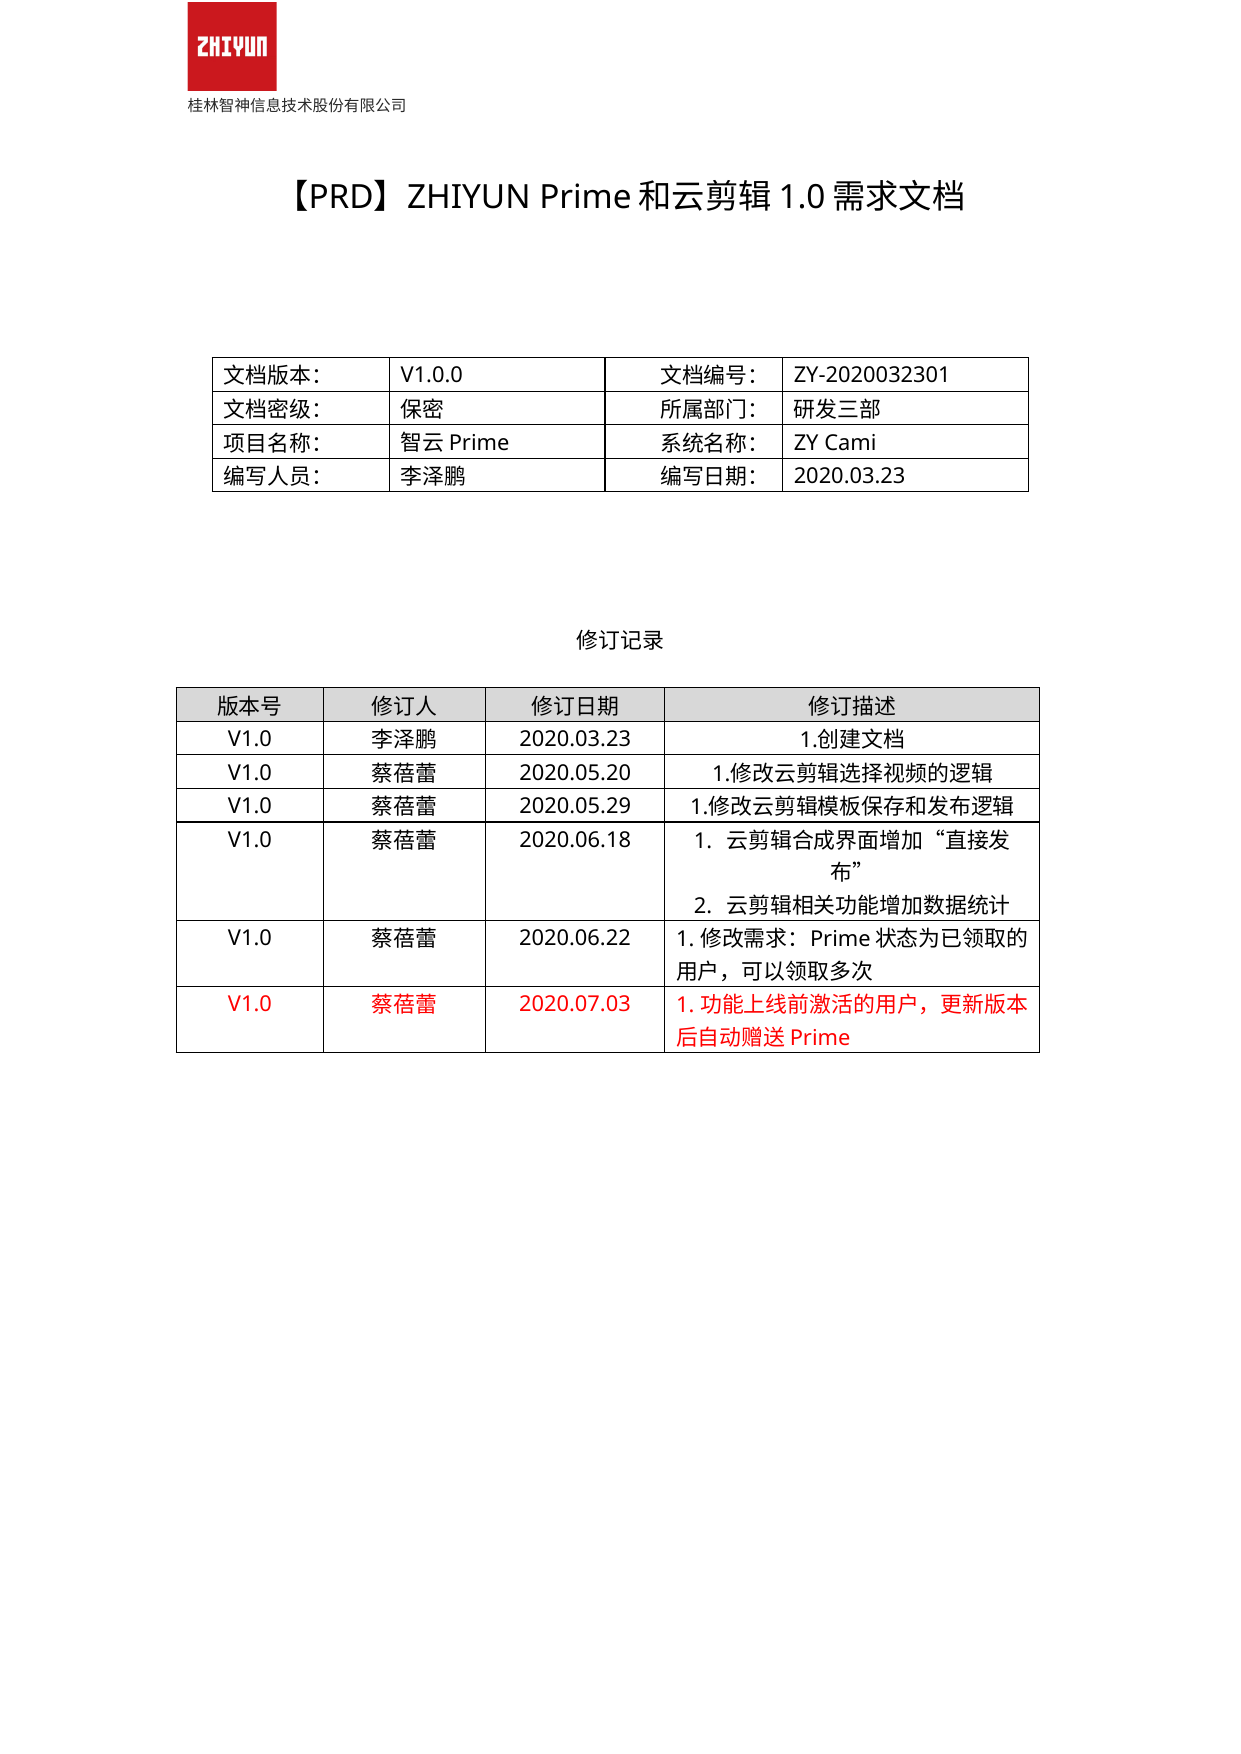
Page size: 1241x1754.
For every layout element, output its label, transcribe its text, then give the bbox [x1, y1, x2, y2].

text 修订记录 [187, 622, 1053, 655]
table_header 修订人 [324, 688, 485, 721]
table_cell 2020.06.18 [486, 823, 664, 920]
table_header 修订描述 [665, 688, 1039, 721]
table_cell V1.0 [177, 921, 323, 986]
table_cell V1.0 [177, 789, 323, 821]
table_cell 李泽鹏 [324, 722, 485, 754]
table_cell V1.0 [177, 722, 323, 754]
table_cell 编写日期： [606, 459, 782, 491]
picture [187, 2, 277, 91]
table_cell 2020.03.23 [486, 722, 664, 754]
table_cell 编写人员： [213, 459, 389, 491]
table_header 版本号 [177, 688, 323, 721]
table_cell 文档密级： [213, 392, 389, 424]
table_cell 2020.03.23 [783, 459, 1028, 491]
table_cell ZY Cami [783, 425, 1028, 458]
table_header ZY-2020032301 [783, 358, 1028, 391]
table_cell 2020.05.20 [486, 755, 664, 788]
table_cell 功能上线前激活的用户，更新版本后自动赠送Prime [665, 987, 1039, 1052]
table_cell 系统名称： [606, 425, 782, 458]
table_cell 修改需求：Prime状态为已领取的用户，可以领取多次 [665, 921, 1039, 986]
table_cell 蔡蓓蕾 [324, 987, 485, 1052]
table_cell 蔡蓓蕾 [324, 755, 485, 788]
table_cell 项目名称： [213, 425, 389, 458]
table_cell 云剪辑合成界面增加“直接发布” 云剪辑相关功能增加数据统计 [665, 823, 1039, 920]
table_cell V1.0 [177, 823, 323, 920]
table_header V1.0.0 [390, 358, 604, 391]
table_cell 所属部门： [606, 392, 782, 424]
table_cell 1.创建文档 [665, 722, 1039, 754]
table_cell 保密 [390, 392, 604, 424]
table_cell 2020.06.22 [486, 921, 664, 986]
table_cell 1.修改云剪辑模板保存和发布逻辑 [665, 789, 1039, 821]
table_cell V1.0 [177, 987, 323, 1052]
table_cell 蔡蓓蕾 [324, 789, 485, 821]
table_cell 李泽鹏 [390, 459, 604, 491]
table_cell V1.0 [177, 755, 323, 788]
table_header 修订日期 [486, 688, 664, 721]
table_cell 2020.05.29 [486, 789, 664, 821]
table_cell 智云Prime [390, 425, 604, 458]
table_cell 蔡蓓蕾 [324, 823, 485, 920]
list 【PRD】ZHIYUN Prime和云剪辑1.0需求文档 [187, 162, 1053, 227]
table_cell 1.修改云剪辑选择视频的逻辑 [665, 755, 1039, 788]
table_cell 研发三部 [783, 392, 1028, 424]
table_cell 2020.07.03 [486, 987, 664, 1052]
table_cell 蔡蓓蕾 [324, 921, 485, 986]
table_header 文档编号： [606, 358, 782, 391]
table_header 文档版本： [213, 358, 389, 391]
